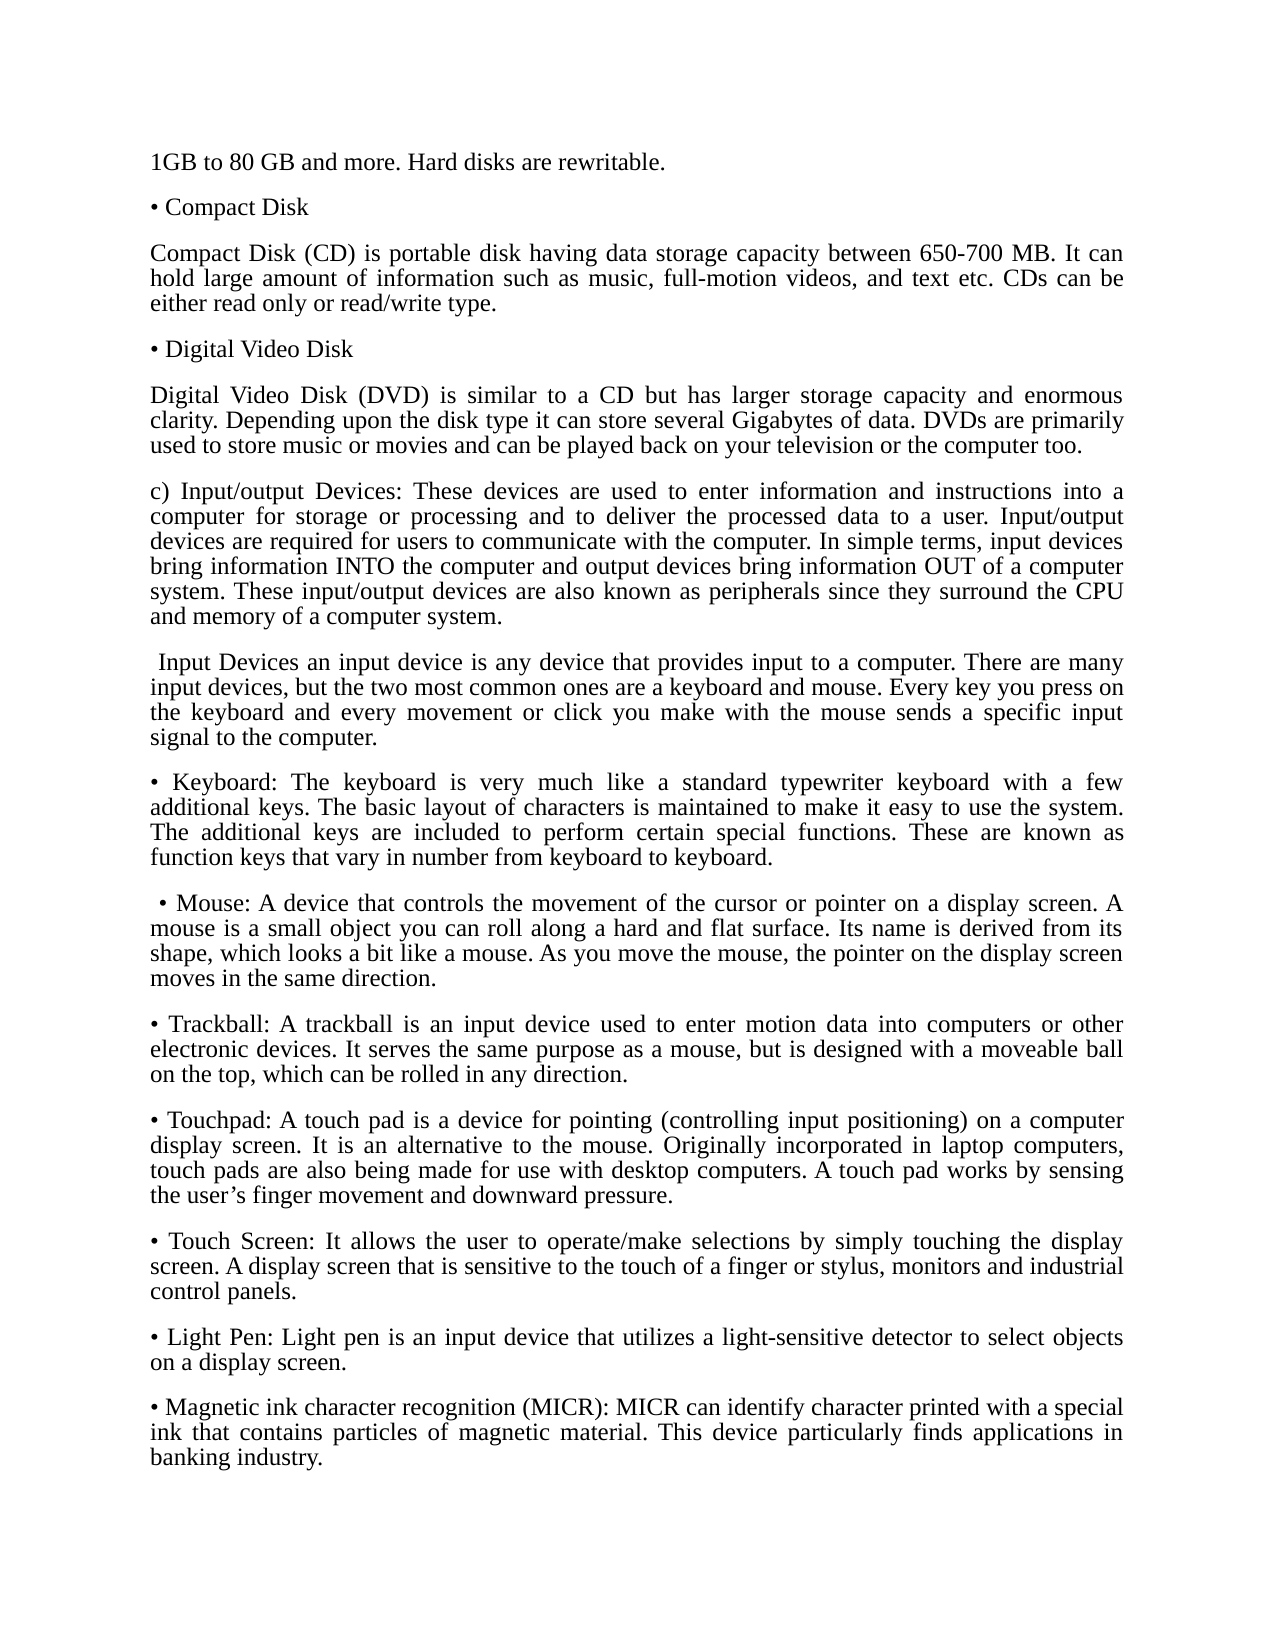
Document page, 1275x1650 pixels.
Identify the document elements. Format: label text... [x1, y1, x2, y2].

text • Light Pen: Light pen is an input device that utilizes a light-sensitive detector to select objects on a display screen. [150, 1325, 1125, 1375]
text Compact Disk (CD) is portable disk having data storage capacity between 650-700 MB. It can hold large amount of information such as music, full-motion videos, and text etc. CDs can be either read only or read/write type. [150, 242, 1125, 317]
text • Touchpad: A touch pad is a device for pointing (controlling input positioning) on a computer display screen. It is an alternative to the mouse. Originally incorporated in laptop computers, touch pads are also being made for use with desktop computers. A touch pad works by sensing the user’s finger movement and downward pressure. [150, 1108, 1125, 1208]
text c) Input/output Devices: These devices are used to enter information and instructions into a computer for storage or processing and to deliver the processed data to a user. Input/output devices are required for users to communicate with the computer. In simple terms, input devices bring information INTO the computer and output devices bring information OUT of a computer system. These input/output devices are also known as peripherals since they surround the CPU and memory of a computer system. [150, 479, 1125, 629]
text • Trackball: A trackball is an input device used to enter motion data into computers or other electronic devices. It serves the same purpose as a mouse, but is designed with a moveable ball on the top, which can be rolled in any direction. [150, 1012, 1125, 1087]
text Input Devices an input device is any device that provides input to a computer. There are many input devices, but the two most common ones are a keyboard and mouse. Every key you press on the keyboard and every movement or click you make with the mouse sends a specific input signal to the computer. [150, 650, 1125, 750]
text • Magnetic ink character recognition (MICR): MICR can identify character printed with a special ink that contains particles of magnetic material. This device particularly finds applications in banking industry. [150, 1396, 1125, 1471]
text • Digital Video Disk [150, 337, 1125, 362]
text • Keyboard: The keyboard is very much like a standard typewriter keyboard with a few additional keys. The basic layout of characters is maintained to make it easy to use the system. The additional keys are included to perform certain special functions. These are known as function keys that vary in number from keyboard to keyboard. [150, 771, 1125, 871]
text • Compact Disk [150, 196, 1125, 221]
text • Mouse: A device that controls the movement of the cursor or pointer on a display screen. A mouse is a small object you can roll along a hard and flat surface. Its name is derived from its shape, which looks a bit like a mouse. As you move the mouse, the pointer on the display screen moves in the same direction. [150, 892, 1125, 992]
text • Touch Screen: It allows the user to operate/make selections by simply touching the display screen. A display screen that is sensitive to the touch of a finger or stylus, monitors and industrial control panels. [150, 1229, 1125, 1304]
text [150, 150, 1125, 175]
text Digital Video Disk (DVD) is similar to a CD but has larger storage capacity and enormous clarity. Depending upon the disk type it can store several Gigabytes of data. DVDs are primarily used to store music or movies and can be played back on your television or the computer too. [150, 383, 1125, 458]
